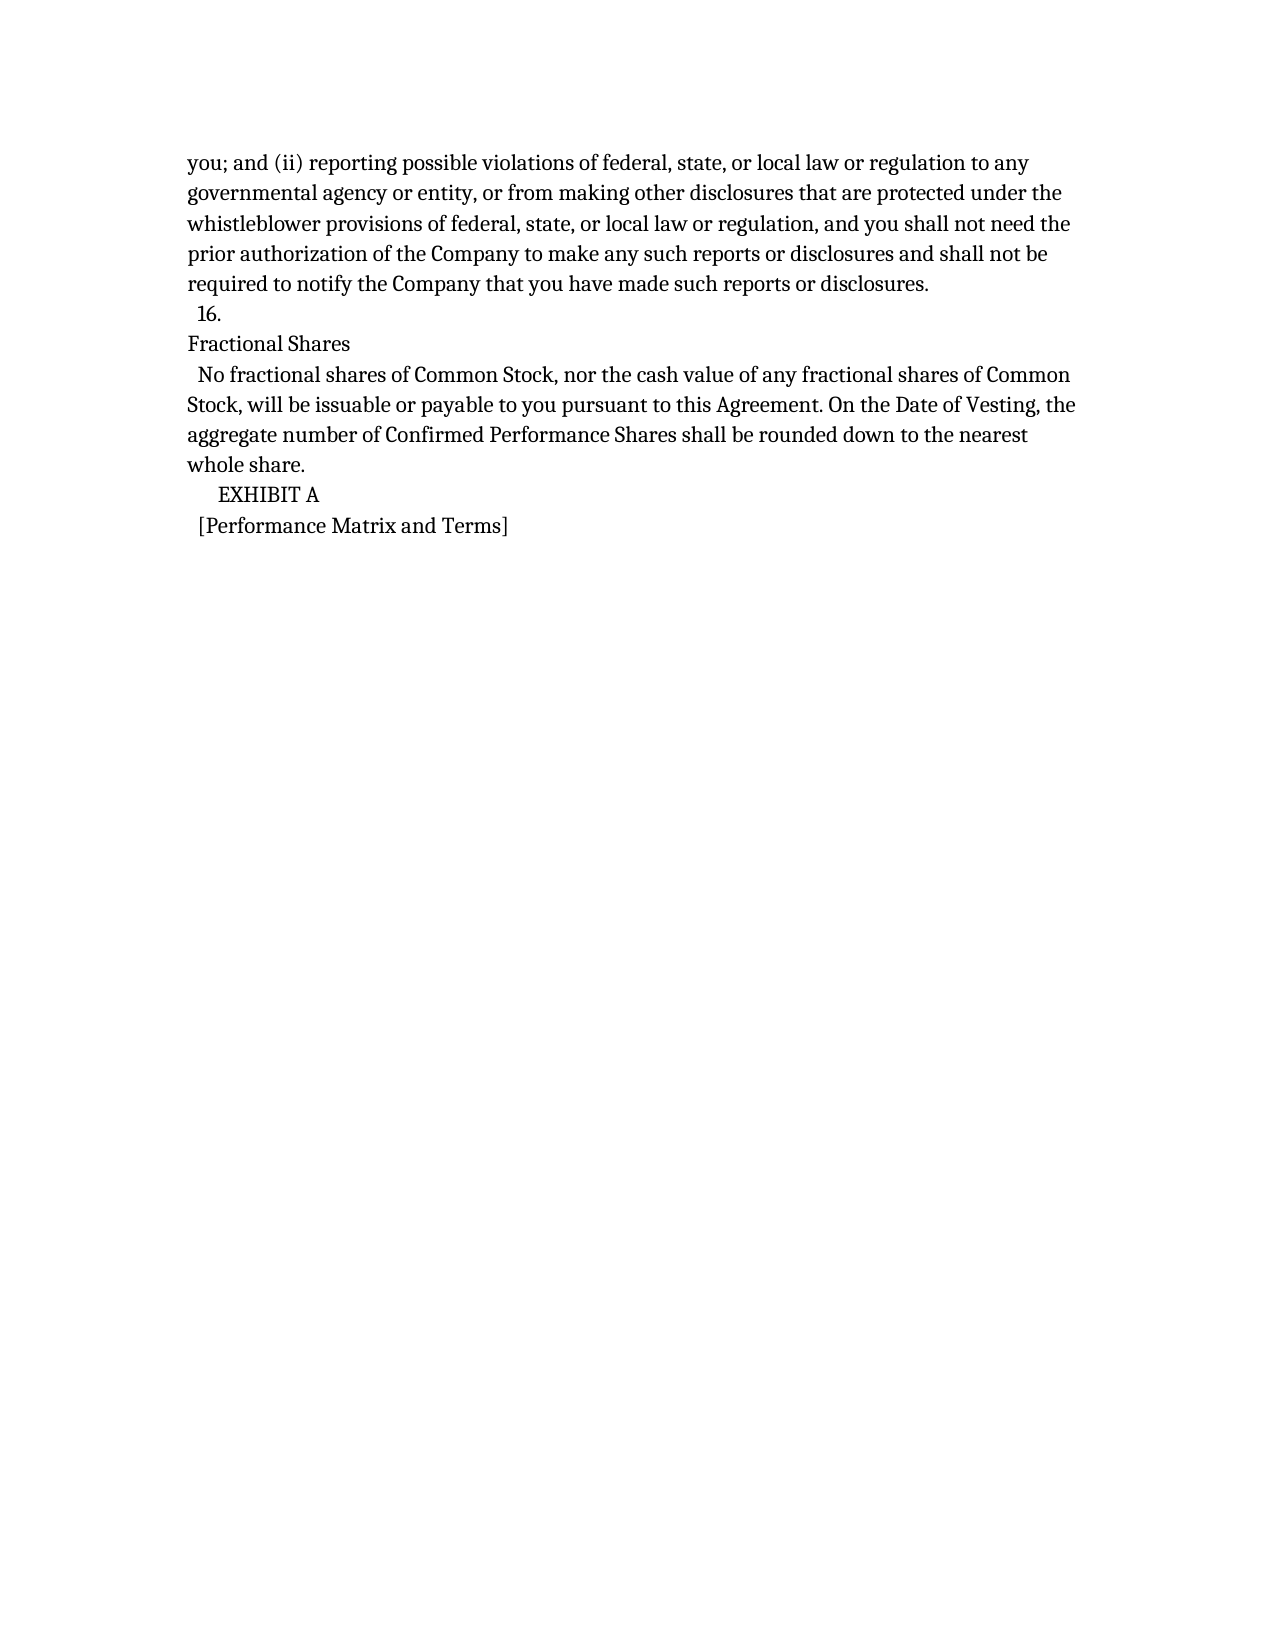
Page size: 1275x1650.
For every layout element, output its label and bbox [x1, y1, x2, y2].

text [187, 150, 1087, 539]
